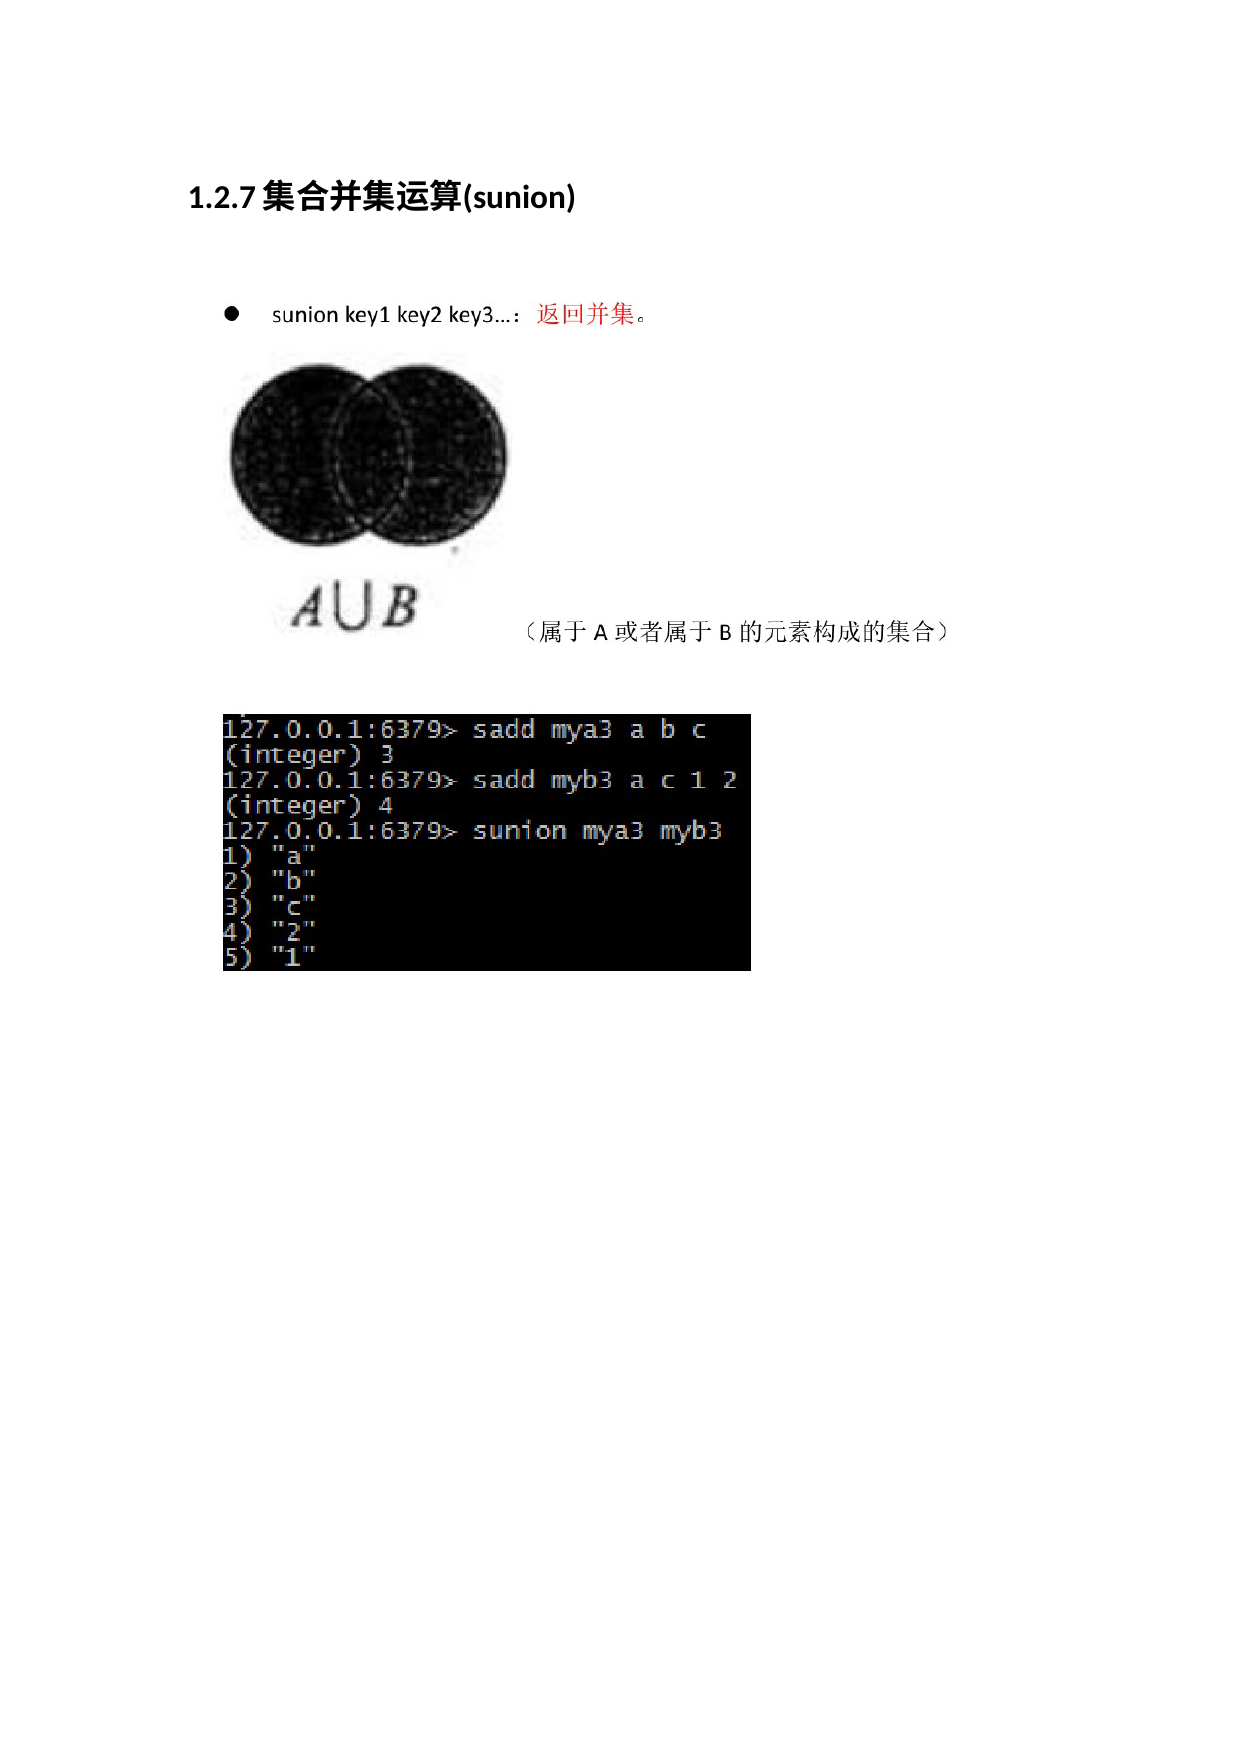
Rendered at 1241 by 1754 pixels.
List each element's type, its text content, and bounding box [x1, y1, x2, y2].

picture [187, 289, 1054, 980]
subtitle 集合并集运算(sunion) [187, 162, 1053, 227]
